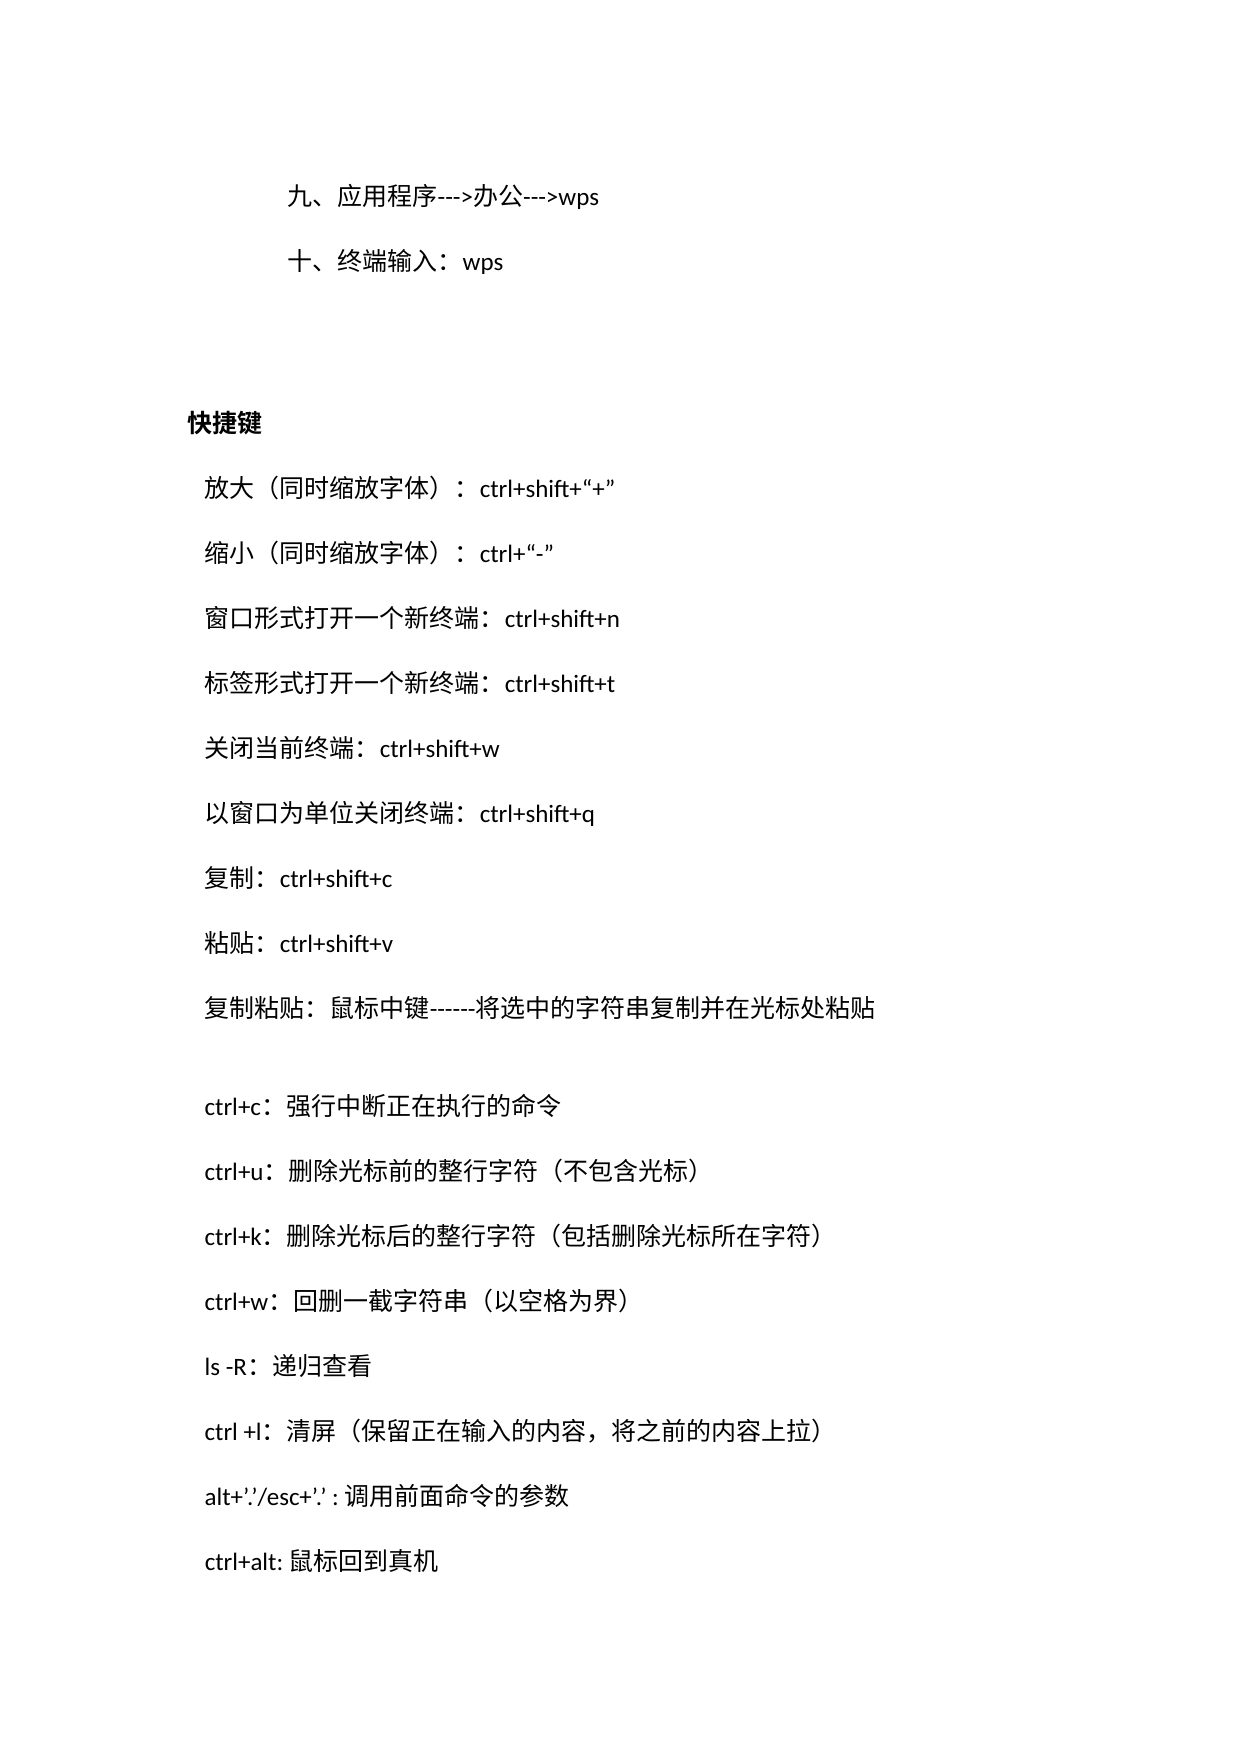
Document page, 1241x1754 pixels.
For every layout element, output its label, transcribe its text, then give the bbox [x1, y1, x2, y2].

text 窗口形式打开一个新终端：ctrl+shift+n [187, 584, 1053, 649]
text 放大（同时缩放字体）：ctrl+shift+“+” [187, 454, 1053, 519]
text 复制：ctrl+shift+c [187, 844, 1053, 909]
text 粘贴：ctrl+shift+v [187, 909, 1053, 974]
text alt+’.’/esc+’.’ : 调用前面命令的参数 [187, 1462, 1053, 1527]
text ctrl +l：清屏（保留正在输入的内容，将之前的内容上拉） [187, 1397, 1053, 1462]
text 以窗口为单位关闭终端：ctrl+shift+q [187, 779, 1053, 844]
text 复制粘贴：鼠标中键------将选中的字符串复制并在光标处粘贴 [187, 974, 1053, 1039]
text 标签形式打开一个新终端：ctrl+shift+t [187, 649, 1053, 714]
text 关闭当前终端：ctrl+shift+w [187, 714, 1053, 779]
text ctrl+alt: 鼠标回到真机 [187, 1527, 1053, 1592]
text ctrl+k：删除光标后的整行字符（包括删除光标所在字符） [187, 1202, 1053, 1267]
text ctrl+u：删除光标前的整行字符（不包含光标） [187, 1137, 1053, 1202]
text 缩小（同时缩放字体）：ctrl+“-” [187, 519, 1053, 584]
text ls -R：递归查看 [187, 1332, 1053, 1397]
text ctrl+c：强行中断正在执行的命令 [187, 1072, 1053, 1137]
text 快捷键 [187, 389, 1053, 454]
list 终端输入：wps [287, 227, 1053, 292]
list 应用程序--->办公--->wps [287, 162, 1053, 227]
text ctrl+w：回删一截字符串（以空格为界） [187, 1267, 1053, 1332]
